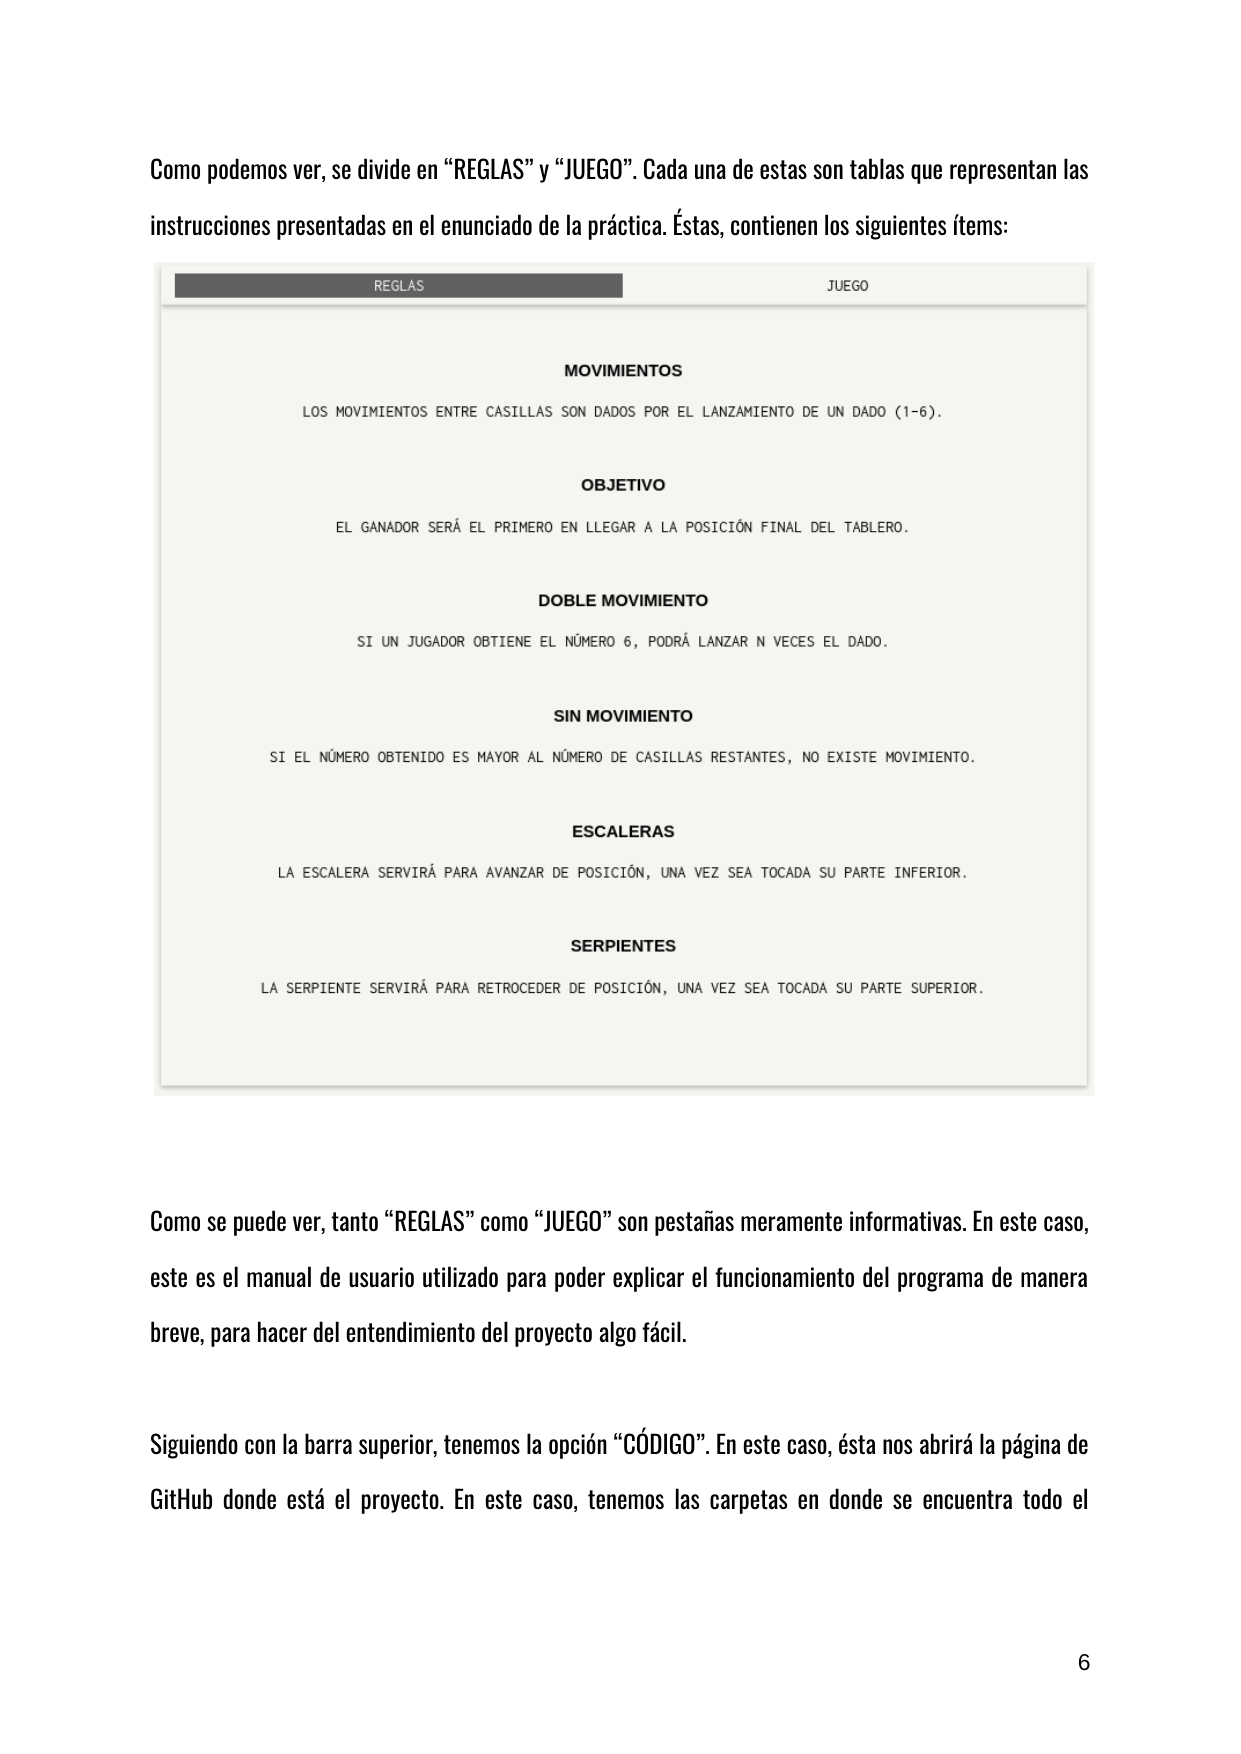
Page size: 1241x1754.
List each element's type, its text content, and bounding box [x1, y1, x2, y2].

text Como podemos ver, se divide en “REGLAS” y “JUEGO”. Cada una de estas son tablas que representan las instrucciones presentadas en el enunciado de la práctica. Éstas, contienen los siguientes ítems: [150, 150, 1090, 243]
text Como se puede ver, tanto “REGLAS” como “JUEGO” son pestañas meramente informativas. En este caso, este es el manual de usuario utilizado para poder explicar el funcionamiento del programa de manera breve, para hacer del entendimiento del proyecto algo fácil. [150, 1202, 1090, 1350]
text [150, 1424, 1090, 1517]
picture [153, 262, 1095, 1096]
